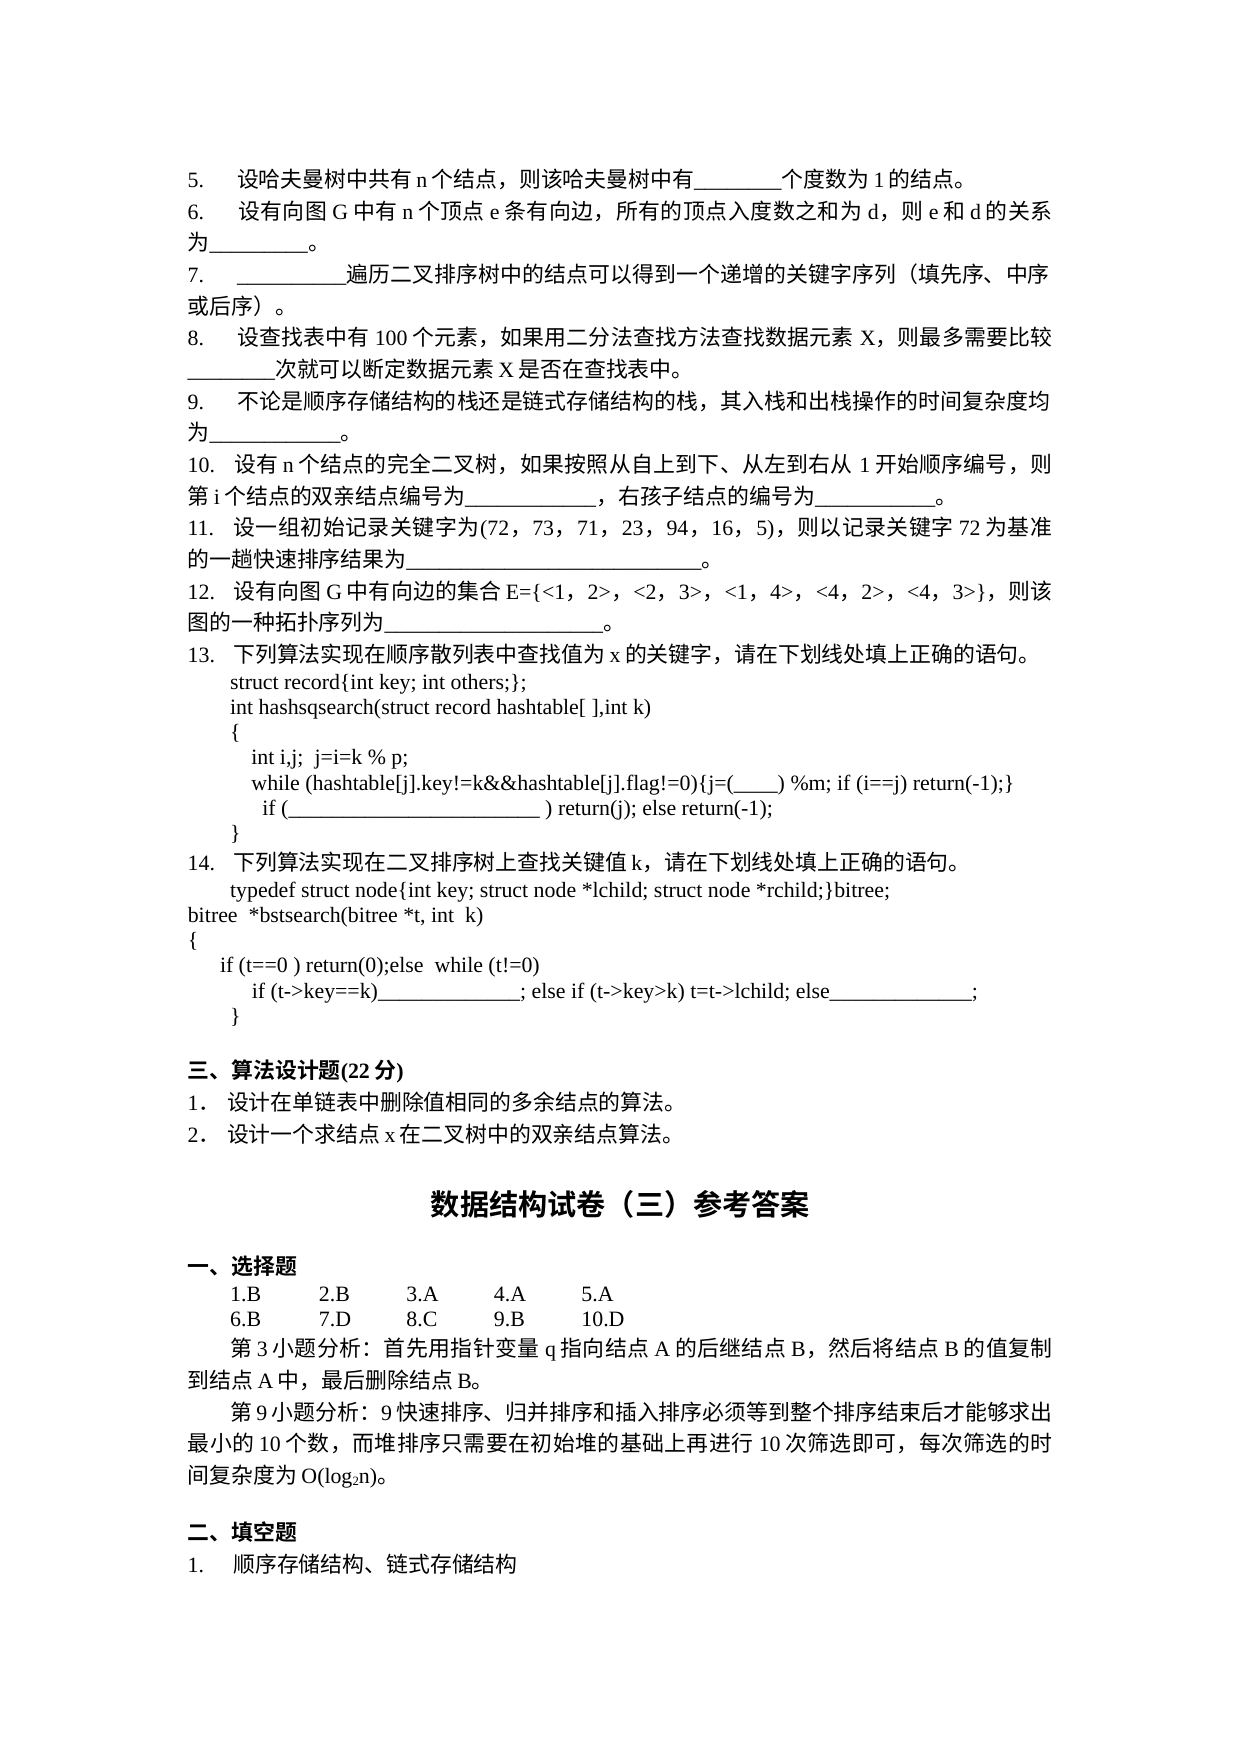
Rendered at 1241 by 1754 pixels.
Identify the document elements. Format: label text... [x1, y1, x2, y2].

text 10. 设有n个结点的完全二叉树，如果按照从自上到下、从左到右从1开始顺序编号，则第i个结点的双亲结点编号为____________，右孩子结点的编号为___________。 [187, 447, 1053, 510]
text 二、填空题 [187, 1515, 1053, 1547]
text int hashsqsearch(struct record hashtable[ ],int k) [230, 694, 1053, 719]
text struct record{int key; int others;}; [230, 669, 1053, 694]
text 6.B 7.D 8.C 9.B 10.D [187, 1306, 1053, 1331]
text if (t->key==k)_____________; else if (t->key>k) t=t->lchild; else_____________; [252, 978, 1053, 1003]
text 一、选择题 [187, 1249, 1053, 1281]
text 三、算法设计题(22分) [187, 1053, 1053, 1085]
text 5. 设哈夫曼树中共有n个结点，则该哈夫曼树中有________个度数为1的结点。 [187, 162, 1053, 194]
text 6. 设有向图G中有n个顶点e条有向边，所有的顶点入度数之和为d，则e和d的关系为_________。 [187, 194, 1053, 257]
text typedef struct node{int key; struct node *lchild; struct node *rchild;}bitree; [230, 877, 1053, 902]
text 第9小题分析：9快速排序、归并排序和插入排序必须等到整个排序结束后才能够求出最小的10个数，而堆排序只需要在初始堆的基础上再进行10次筛选即可，每次筛选的时间复杂度为O(log2n)。 [187, 1395, 1053, 1490]
text 7. __________遍历二叉排序树中的结点可以得到一个递增的关键字序列（填先序、中序或后序）。 [187, 257, 1053, 320]
text 8. 设查找表中有100个元素，如果用二分法查找方法查找数据元素X，则最多需要比较________次就可以断定数据元素X是否在查找表中。 [187, 320, 1053, 384]
text 11. 设一组初始记录关键字为(72，73，71，23，94，16，5)，则以记录关键字72为基准的一趟快速排序结果为___________________________。 [187, 510, 1053, 574]
text 2． 设计一个求结点x在二叉树中的双亲结点算法。 [187, 1117, 1053, 1148]
text { [230, 719, 1053, 744]
text if (_______________________ ) return(j); else return(-1); [251, 795, 1053, 820]
text 1.B 2.B 3.A 4.A 5.A [187, 1281, 1053, 1306]
text 13. 下列算法实现在顺序散列表中查找值为x的关键字，请在下划线处填上正确的语句。 [187, 637, 1053, 669]
text if (t==0 ) return(0);else while (t!=0) [220, 952, 1053, 978]
text } [230, 820, 1053, 845]
text 1． 设计在单链表中删除值相同的多余结点的算法。 [187, 1085, 1053, 1117]
text 12. 设有向图G中有向边的集合E={<1，2>，<2，3>，<1，4>，<4，2>，<4，3>}，则该图的一种拓扑序列为____________________。 [187, 574, 1053, 637]
text { [188, 927, 1053, 952]
text bitree *bstsearch(bitree *t, int k) [188, 902, 1053, 927]
text while (hashtable[j].key!=k&&hashtable[j].flag!=0){j=(____) %m; if (i==j) return(-1);} [251, 769, 1053, 795]
text 数据结构试卷（三）参考答案 [187, 1182, 1053, 1224]
text 9. 不论是顺序存储结构的栈还是链式存储结构的栈，其入栈和出栈操作的时间复杂度均为____________。 [187, 384, 1053, 447]
text int i,j; j=i=k % p; [251, 744, 1053, 769]
text 第3小题分析：首先用指针变量q指向结点A的后继结点B，然后将结点B的值复制到结点A中，最后删除结点B。 [187, 1331, 1053, 1395]
text 1. 顺序存储结构、链式存储结构 [187, 1547, 1053, 1578]
text } [230, 1003, 1053, 1028]
text 14. 下列算法实现在二叉排序树上查找关键值k，请在下划线处填上正确的语句。 [187, 845, 1053, 877]
